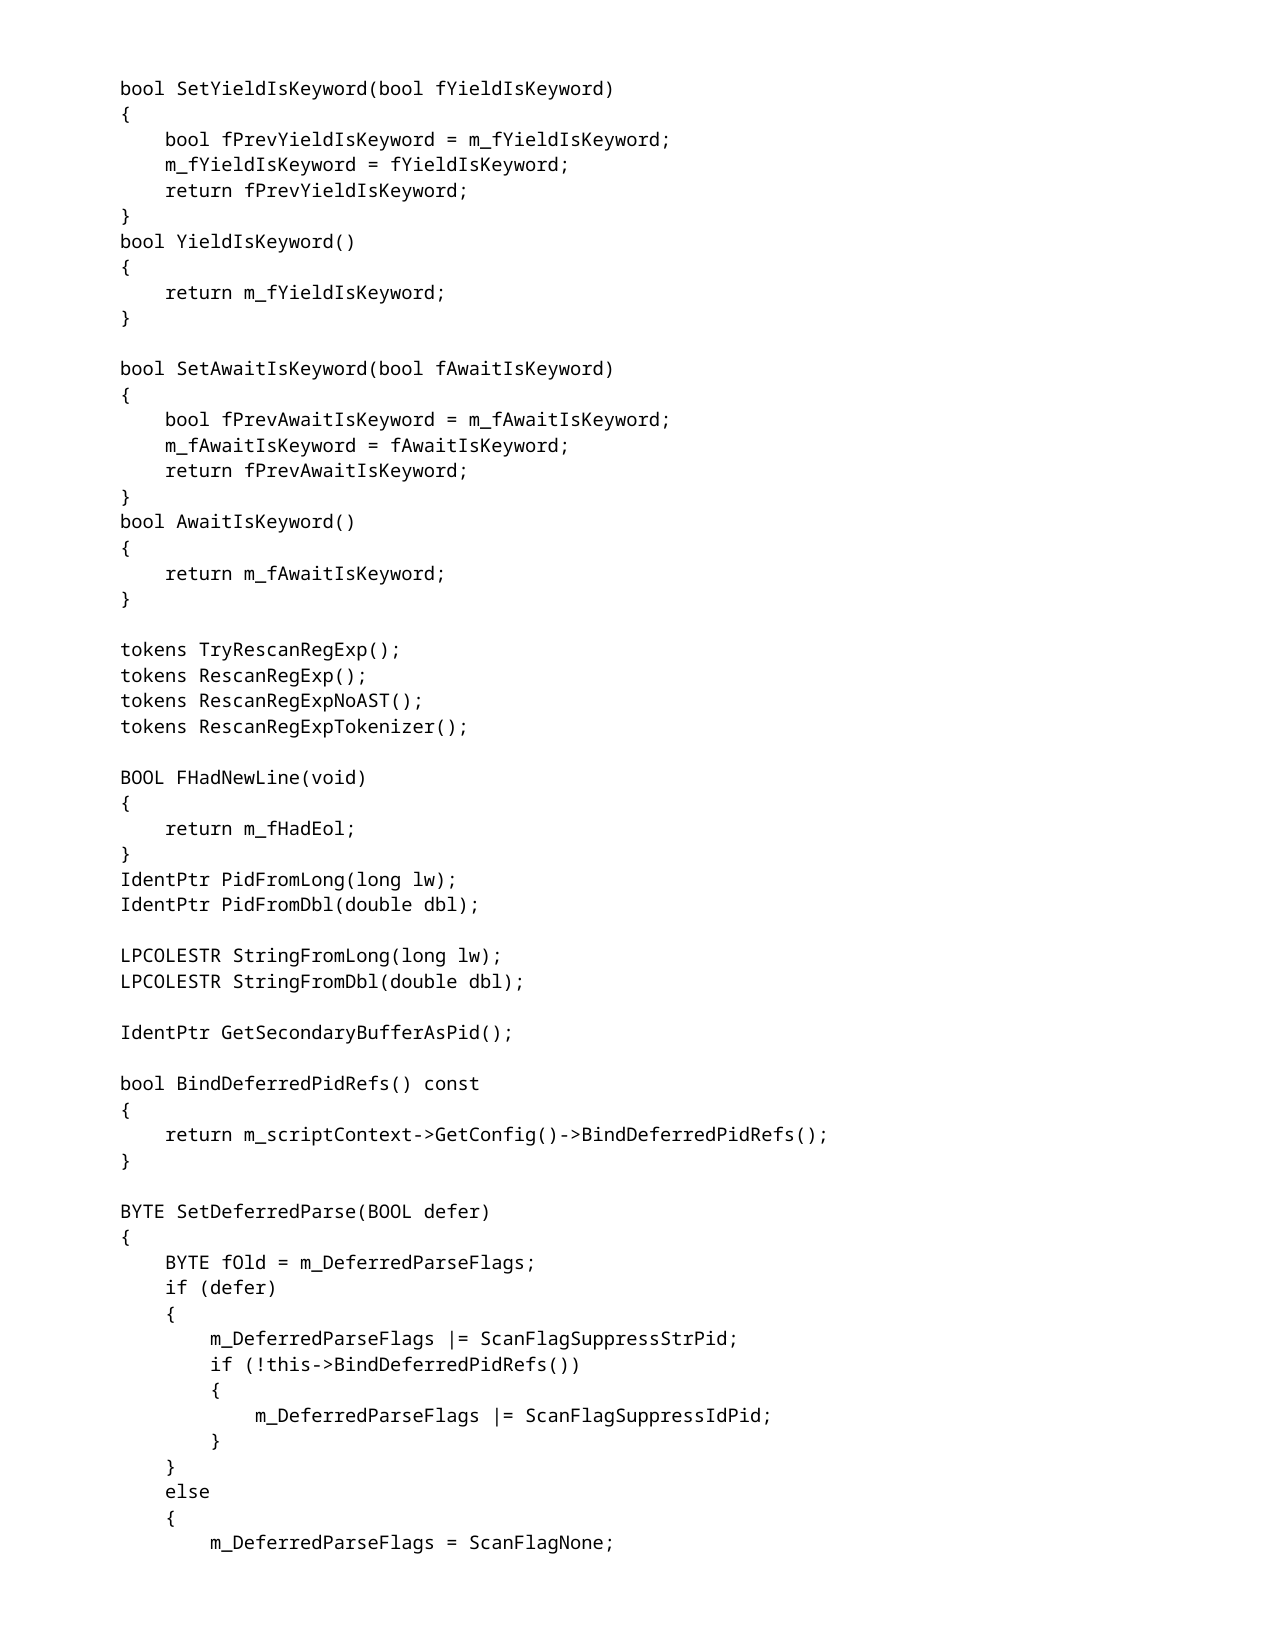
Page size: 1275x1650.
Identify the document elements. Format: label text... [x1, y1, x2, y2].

text { [75, 1096, 1200, 1121]
text { [75, 1504, 1200, 1530]
text tokens RescanRegExp(); [75, 662, 1200, 687]
text bool SetAwaitIsKeyword(bool fAwaitIsKeyword) [75, 356, 1200, 381]
text return fPrevYieldIsKeyword; [75, 177, 1200, 203]
text tokens RescanRegExpTokenizer(); [75, 713, 1200, 738]
text } [75, 1147, 1200, 1172]
text } [75, 1428, 1200, 1453]
text BYTE SetDeferredParse(BOOL defer) [75, 1198, 1200, 1223]
text { [75, 381, 1200, 407]
text bool fPrevAwaitIsKeyword = m_fAwaitIsKeyword; [75, 407, 1200, 432]
text { [75, 1300, 1200, 1326]
text if (!this->BindDeferredPidRefs()) [75, 1351, 1200, 1377]
text } [75, 585, 1200, 611]
text { [75, 1377, 1200, 1402]
text bool BindDeferredPidRefs() const [75, 1070, 1200, 1096]
text m_DeferredParseFlags = ScanFlagNone; [75, 1530, 1200, 1555]
text bool SetYieldIsKeyword(bool fYieldIsKeyword) [75, 75, 1200, 101]
text } [75, 203, 1200, 228]
text { [75, 789, 1200, 815]
text { [75, 101, 1200, 126]
text m_DeferredParseFlags |= ScanFlagSuppressStrPid; [75, 1326, 1200, 1351]
text return m_fHadEol; [75, 815, 1200, 841]
text return m_fAwaitIsKeyword; [75, 560, 1200, 585]
text return fPrevAwaitIsKeyword; [75, 458, 1200, 483]
text bool fPrevYieldIsKeyword = m_fYieldIsKeyword; [75, 126, 1200, 152]
text { [75, 534, 1200, 560]
text BOOL FHadNewLine(void) [75, 764, 1200, 789]
text { [75, 1223, 1200, 1249]
text bool AwaitIsKeyword() [75, 509, 1200, 534]
text } [75, 305, 1200, 330]
text m_fAwaitIsKeyword = fAwaitIsKeyword; [75, 432, 1200, 458]
text } [75, 841, 1200, 866]
text } [75, 483, 1200, 509]
text } [75, 1453, 1200, 1479]
text tokens TryRescanRegExp(); [75, 636, 1200, 662]
text if (defer) [75, 1274, 1200, 1300]
text BYTE fOld = m_DeferredParseFlags; [75, 1249, 1200, 1274]
text return m_fYieldIsKeyword; [75, 279, 1200, 305]
text return m_scriptContext->GetConfig()->BindDeferredPidRefs(); [75, 1121, 1200, 1147]
text m_fYieldIsKeyword = fYieldIsKeyword; [75, 152, 1200, 177]
text LPCOLESTR StringFromLong(long lw); [75, 943, 1200, 968]
text IdentPtr GetSecondaryBufferAsPid(); [75, 1019, 1200, 1045]
text IdentPtr PidFromLong(long lw); [75, 866, 1200, 892]
text else [75, 1479, 1200, 1504]
text IdentPtr PidFromDbl(double dbl); [75, 892, 1200, 917]
text LPCOLESTR StringFromDbl(double dbl); [75, 968, 1200, 994]
text tokens RescanRegExpNoAST(); [75, 687, 1200, 713]
text { [75, 254, 1200, 279]
text m_DeferredParseFlags |= ScanFlagSuppressIdPid; [75, 1402, 1200, 1428]
text bool YieldIsKeyword() [75, 228, 1200, 254]
